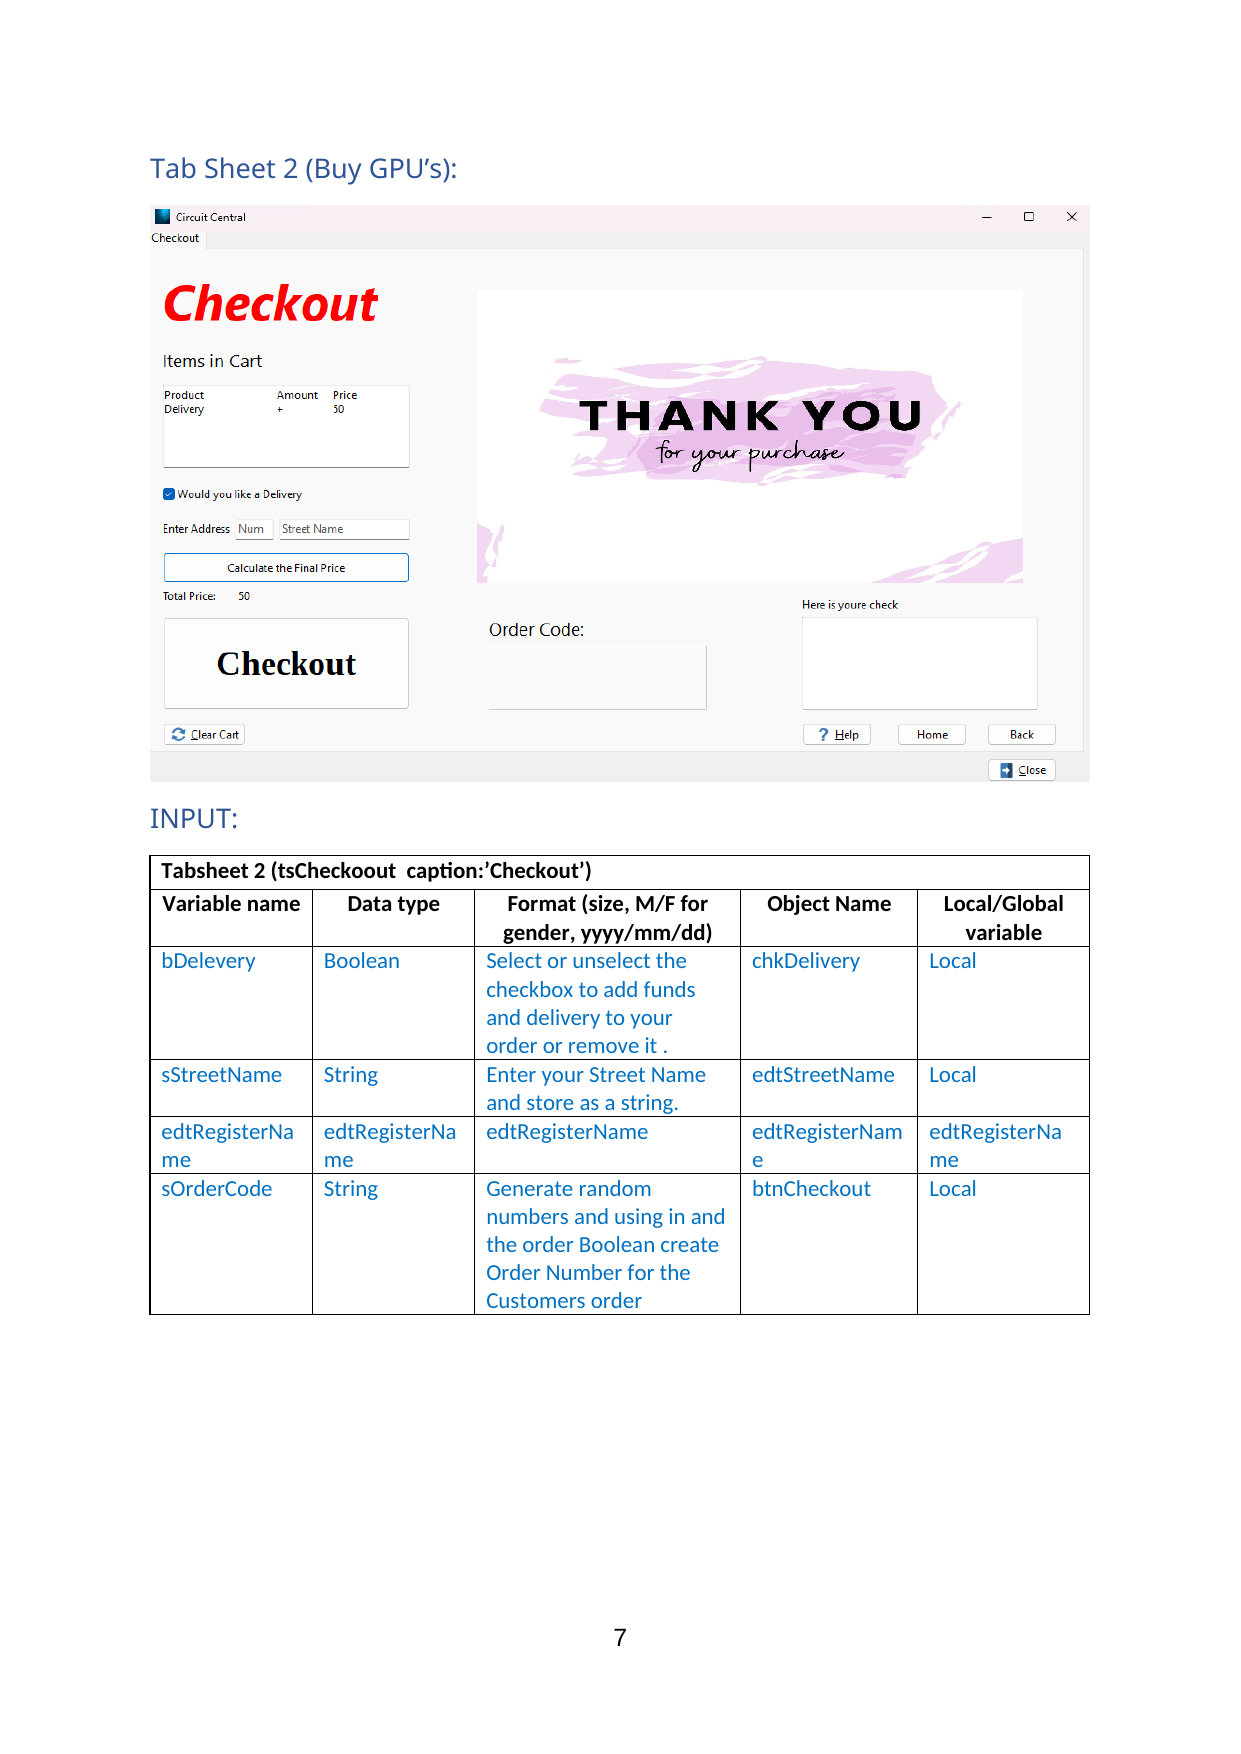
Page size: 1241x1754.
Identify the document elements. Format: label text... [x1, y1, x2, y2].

table_cell sStreetName [151, 1060, 312, 1116]
table_cell edtRegisterName [741, 1117, 917, 1173]
table_cell Variable name [151, 890, 312, 946]
table_cell Enter your Street Name and store as a string. [475, 1060, 740, 1116]
table_cell chkDelivery [741, 947, 917, 1059]
table_cell edtRegisterName [918, 1117, 1089, 1173]
table_cell Data type [313, 890, 474, 946]
table_header Tabsheet 2 (tsCheckoout caption:’Checkout’) [151, 856, 1089, 888]
subtitle Tab Sheet 2 (Buy GPU’s): [150, 150, 1090, 187]
table_cell edtRegisterName [475, 1117, 740, 1173]
table_cell Local [918, 1174, 1089, 1314]
table_cell sOrderCode [151, 1174, 312, 1314]
table_cell btnCheckout [741, 1174, 917, 1314]
table_cell Boolean [313, 947, 474, 1059]
table_cell Local/Global variable [918, 890, 1089, 946]
table_cell String [313, 1174, 474, 1314]
table_cell bDelevery [151, 947, 312, 1059]
table_cell String [313, 1060, 474, 1116]
table_cell edtStreetName [741, 1060, 917, 1116]
table_cell Generate random numbers and using in and the order Boolean create Order Number for the Customers order [475, 1174, 740, 1314]
table_cell Local [918, 1060, 1089, 1116]
table_cell Local [918, 947, 1089, 1059]
table_cell edtRegisterName [151, 1117, 312, 1173]
picture [150, 205, 1091, 782]
table_cell Select or unselect the checkbox to add funds and delivery to your order or remove it . [475, 947, 740, 1059]
table_cell Format (size, M/F for gender, yyyy/mm/dd) [475, 890, 740, 946]
table_cell edtRegisterName [313, 1117, 474, 1173]
table_cell Object Name [741, 890, 917, 946]
subtitle INPUT: [150, 800, 1090, 837]
